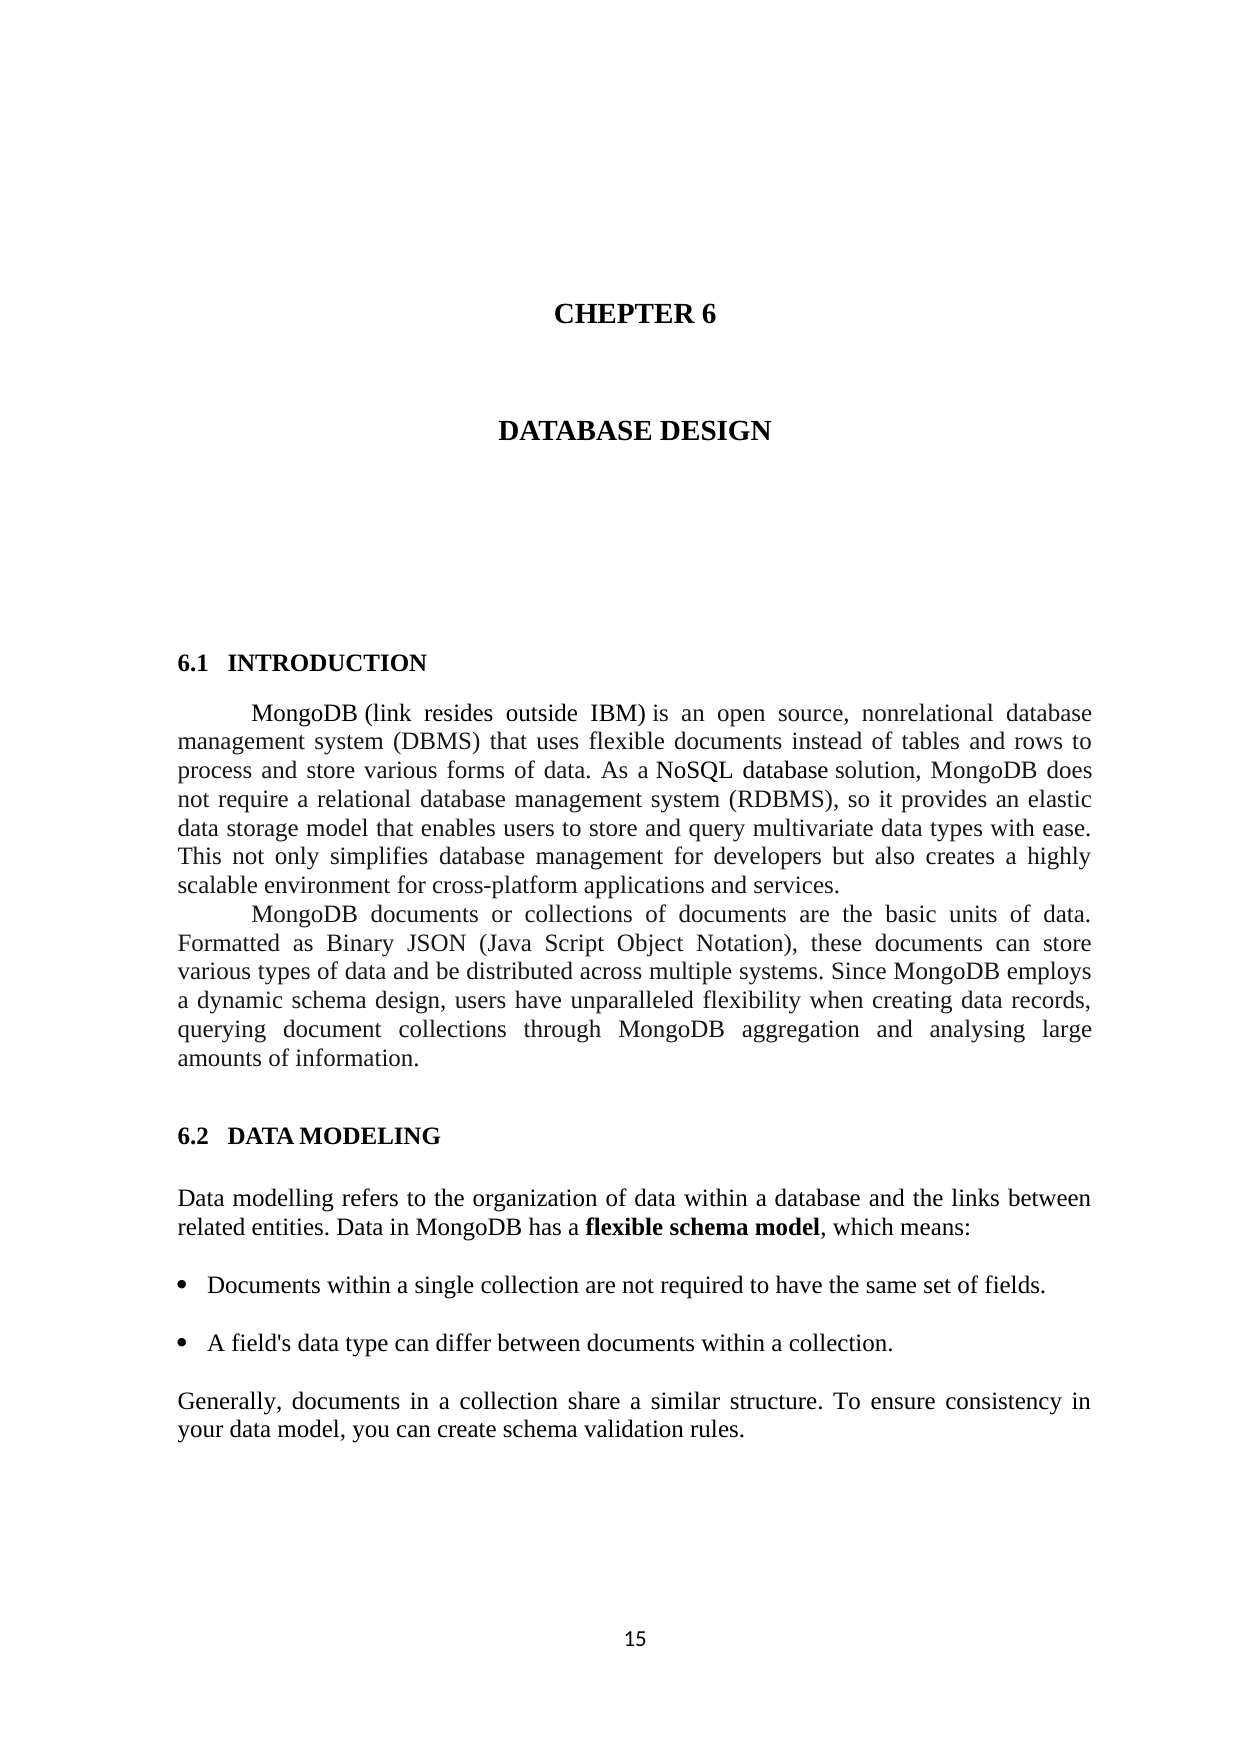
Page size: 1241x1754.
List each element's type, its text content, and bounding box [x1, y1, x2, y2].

text 6.1 INTRODUCTION [177, 648, 1092, 677]
text DATABASE DESIGN [177, 413, 1092, 447]
text 6.2 DATA MODELING [177, 1121, 1092, 1150]
text Generally, documents in a collection share a similar structure. To ensure consistency in your data model, you can create schema validation rules. [177, 1386, 1092, 1443]
text CHEPTER 6 [177, 296, 1092, 329]
text Data modelling refers to the organization of data within a database and the links between related entities. Data in MongoDB has a flexible schema model, which means: [177, 1183, 1092, 1241]
list A field's data type can differ between documents within a collection. [177, 1328, 1092, 1357]
text MongoDB documents or collections of documents are the basic units of data. Formatted as Binary JSON (Java Script Object Notation), these documents can store various types of data and be distributed across multiple systems. Since MongoDB employs a dynamic schema design, users have unparalleled flexibility when creating data records, querying document collections through MongoDB aggregation and analysing large amounts of information. [177, 899, 1092, 1071]
list Documents within a single collection are not required to have the same set of fields. [177, 1270, 1092, 1299]
text MongoDB (link resides outside IBM) is an open source, nonrelational database management system (DBMS) that uses flexible documents instead of tables and rows to process and store various forms of data. As a NoSQL database solution, MongoDB does not require a relational database management system (RDBMS), so it provides an elastic data storage model that enables users to store and query multivariate data types with ease. This not only simplifies database management for developers but also creates a highly scalable environment for cross-platform applications and services. [177, 698, 1092, 899]
